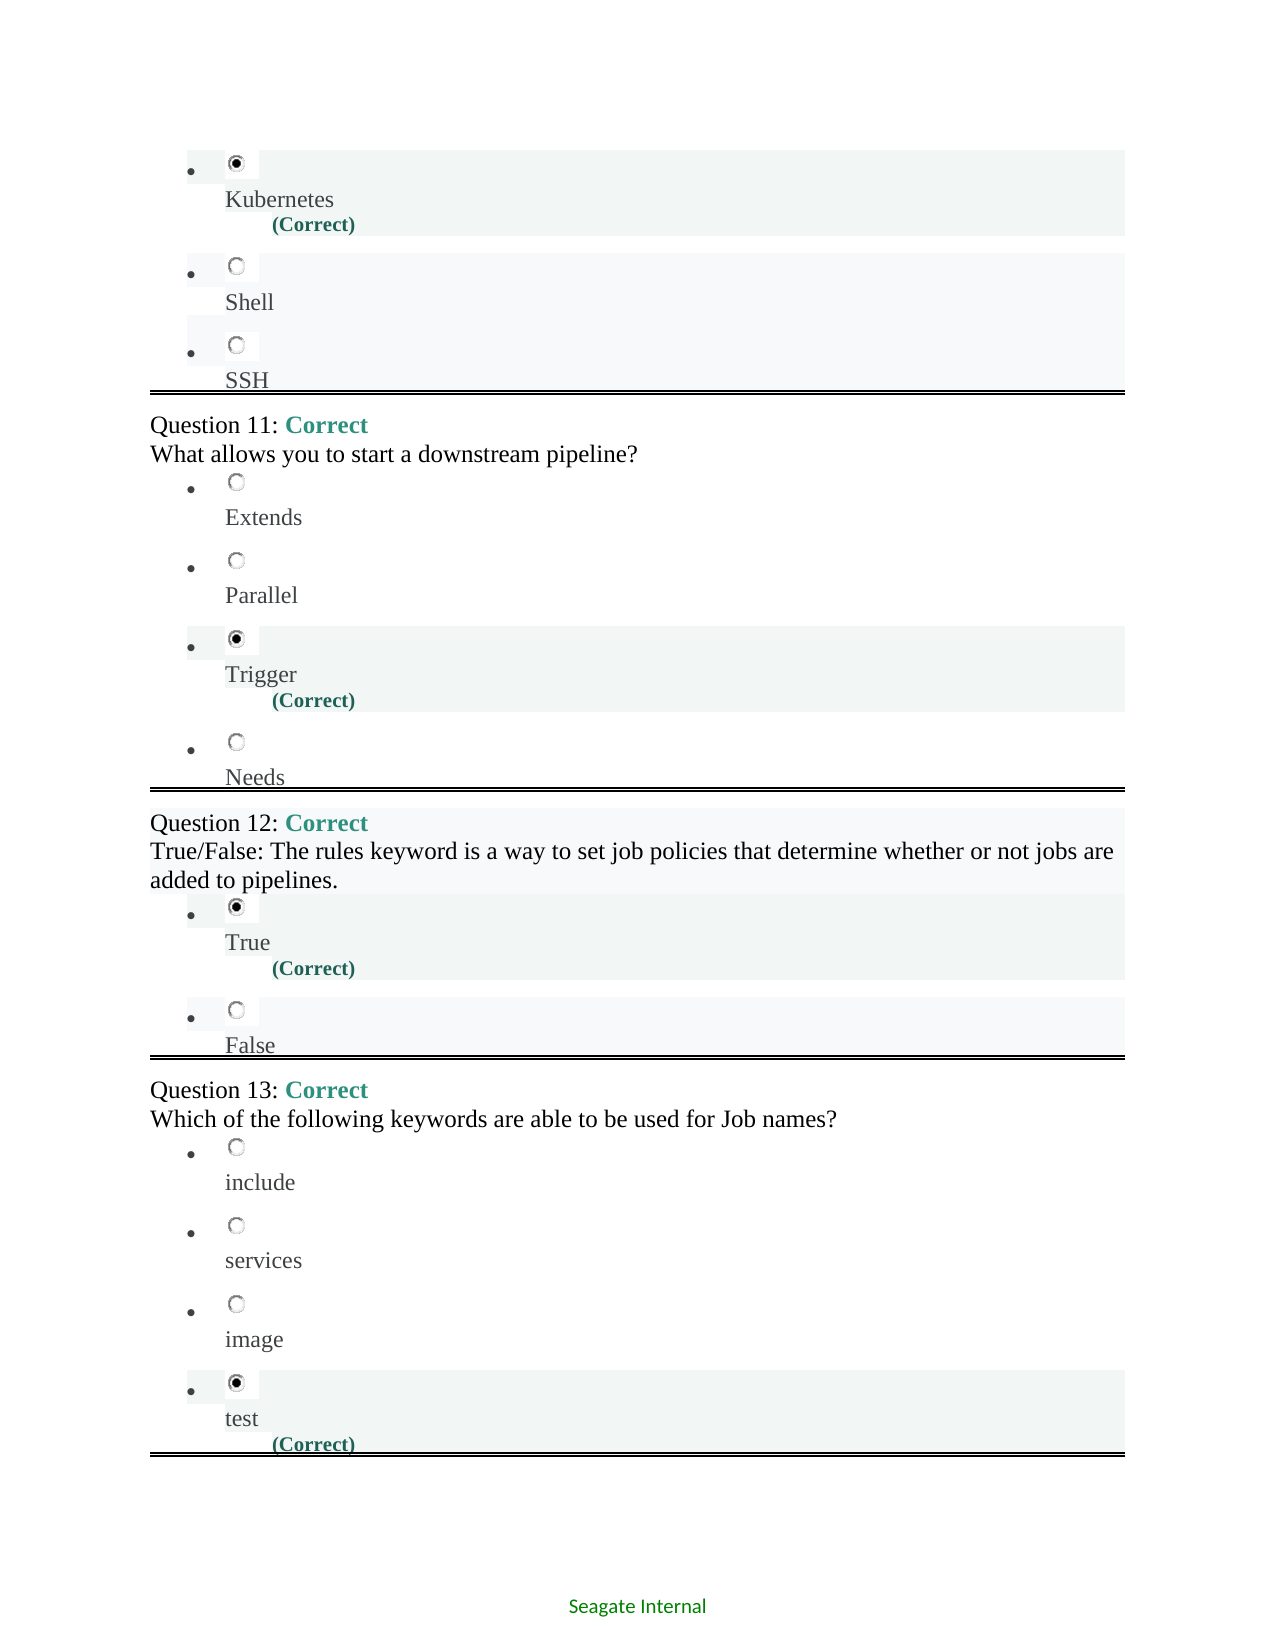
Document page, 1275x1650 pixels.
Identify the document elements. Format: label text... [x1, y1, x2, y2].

list ​ [187, 468, 1125, 503]
list ​ [187, 547, 1125, 582]
text services [225, 1247, 1125, 1274]
text Needs [225, 763, 1125, 787]
text Question 13: Correct [150, 1076, 1125, 1104]
list ​ [187, 729, 1125, 763]
text include [225, 1168, 1125, 1195]
text Shell [225, 287, 1125, 315]
text True/False: The rules keyword is a way to set job policies that determine whether or not jobs are added to pipelines. [150, 836, 1125, 894]
text Question 12: Correct [150, 808, 1125, 836]
list ​ [187, 997, 1125, 1031]
text True [225, 928, 1125, 956]
text (Correct) [272, 956, 1125, 980]
text (Correct) [272, 212, 1125, 236]
text Trigger [225, 660, 1125, 688]
list ​ [187, 1133, 1125, 1168]
list ​ [187, 1291, 1125, 1325]
list ​ [187, 626, 1125, 660]
text Which of the following keywords are able to be used for Job names? [150, 1104, 1125, 1133]
list ​ [187, 1370, 1125, 1404]
list ​ [187, 150, 1125, 184]
text (Correct) [272, 1432, 1125, 1452]
text Question 11: Correct [150, 411, 1125, 439]
list ​ [187, 332, 1125, 366]
list ​ [187, 1212, 1125, 1247]
text test [225, 1404, 1125, 1432]
text Parallel [225, 582, 1125, 609]
text image [225, 1325, 1125, 1353]
text SSH [225, 366, 1125, 390]
text Kubernetes [225, 184, 1125, 212]
list ​ [187, 894, 1125, 928]
text False [225, 1031, 1125, 1055]
text Extends [225, 503, 1125, 530]
text (Correct) [272, 688, 1125, 712]
text What allows you to start a downstream pipeline? [150, 439, 1125, 468]
list ​ [187, 253, 1125, 287]
